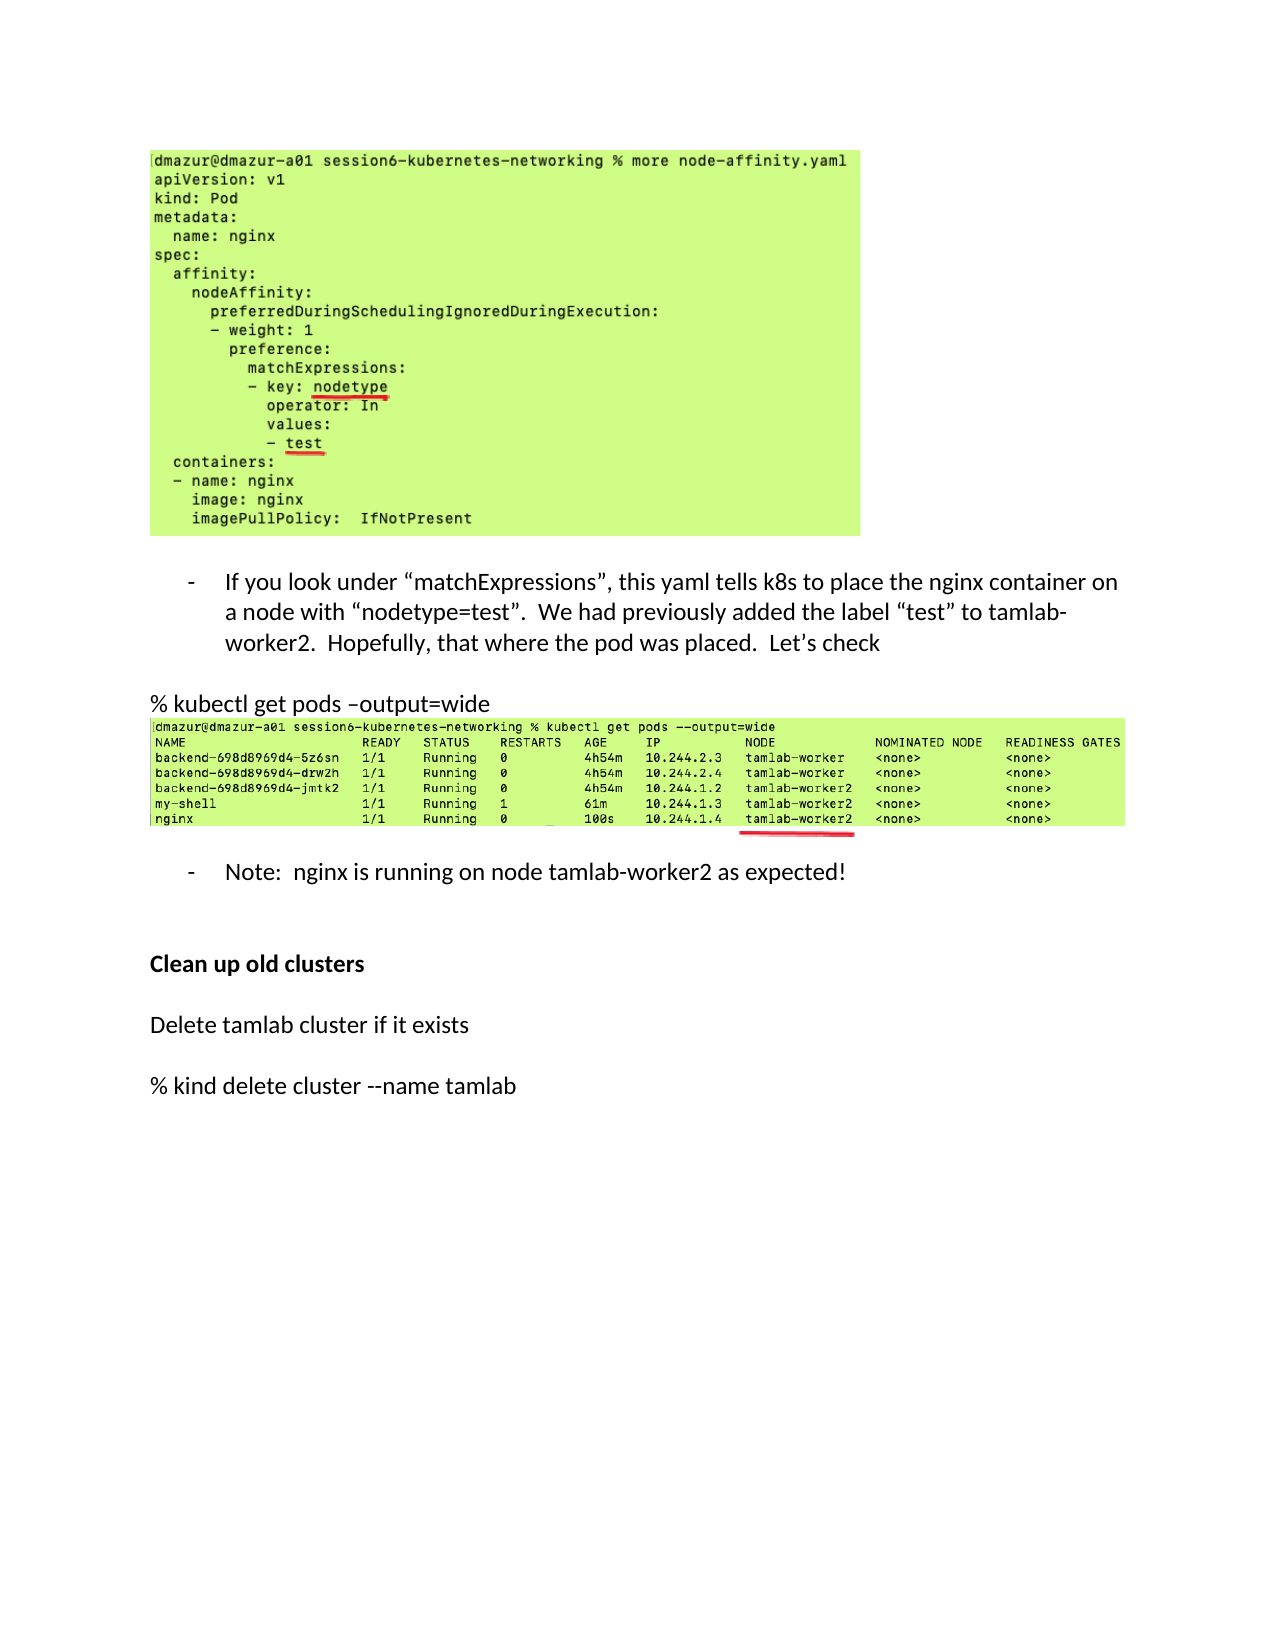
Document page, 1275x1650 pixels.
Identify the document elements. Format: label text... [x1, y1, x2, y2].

list If you look under “matchExpressions”, this yaml tells k8s to place the nginx container on a node with “nodetype=test”. We had previously added the label “test” to tamlab-worker2. Hopefully, that where the pod was placed. Let’s check [187, 566, 1125, 657]
text Delete tamlab cluster if it exists [150, 1009, 1125, 1039]
text % kind delete cluster --name tamlab [150, 1070, 1125, 1100]
list Note: nginx is running on node tamlab-worker2 as expected! [187, 856, 1125, 887]
text % kubectl get pods –output=wide [150, 688, 1125, 718]
text Clean up old clusters [150, 948, 1125, 978]
picture [150, 150, 861, 536]
picture [150, 718, 1125, 826]
picture [739, 831, 857, 837]
